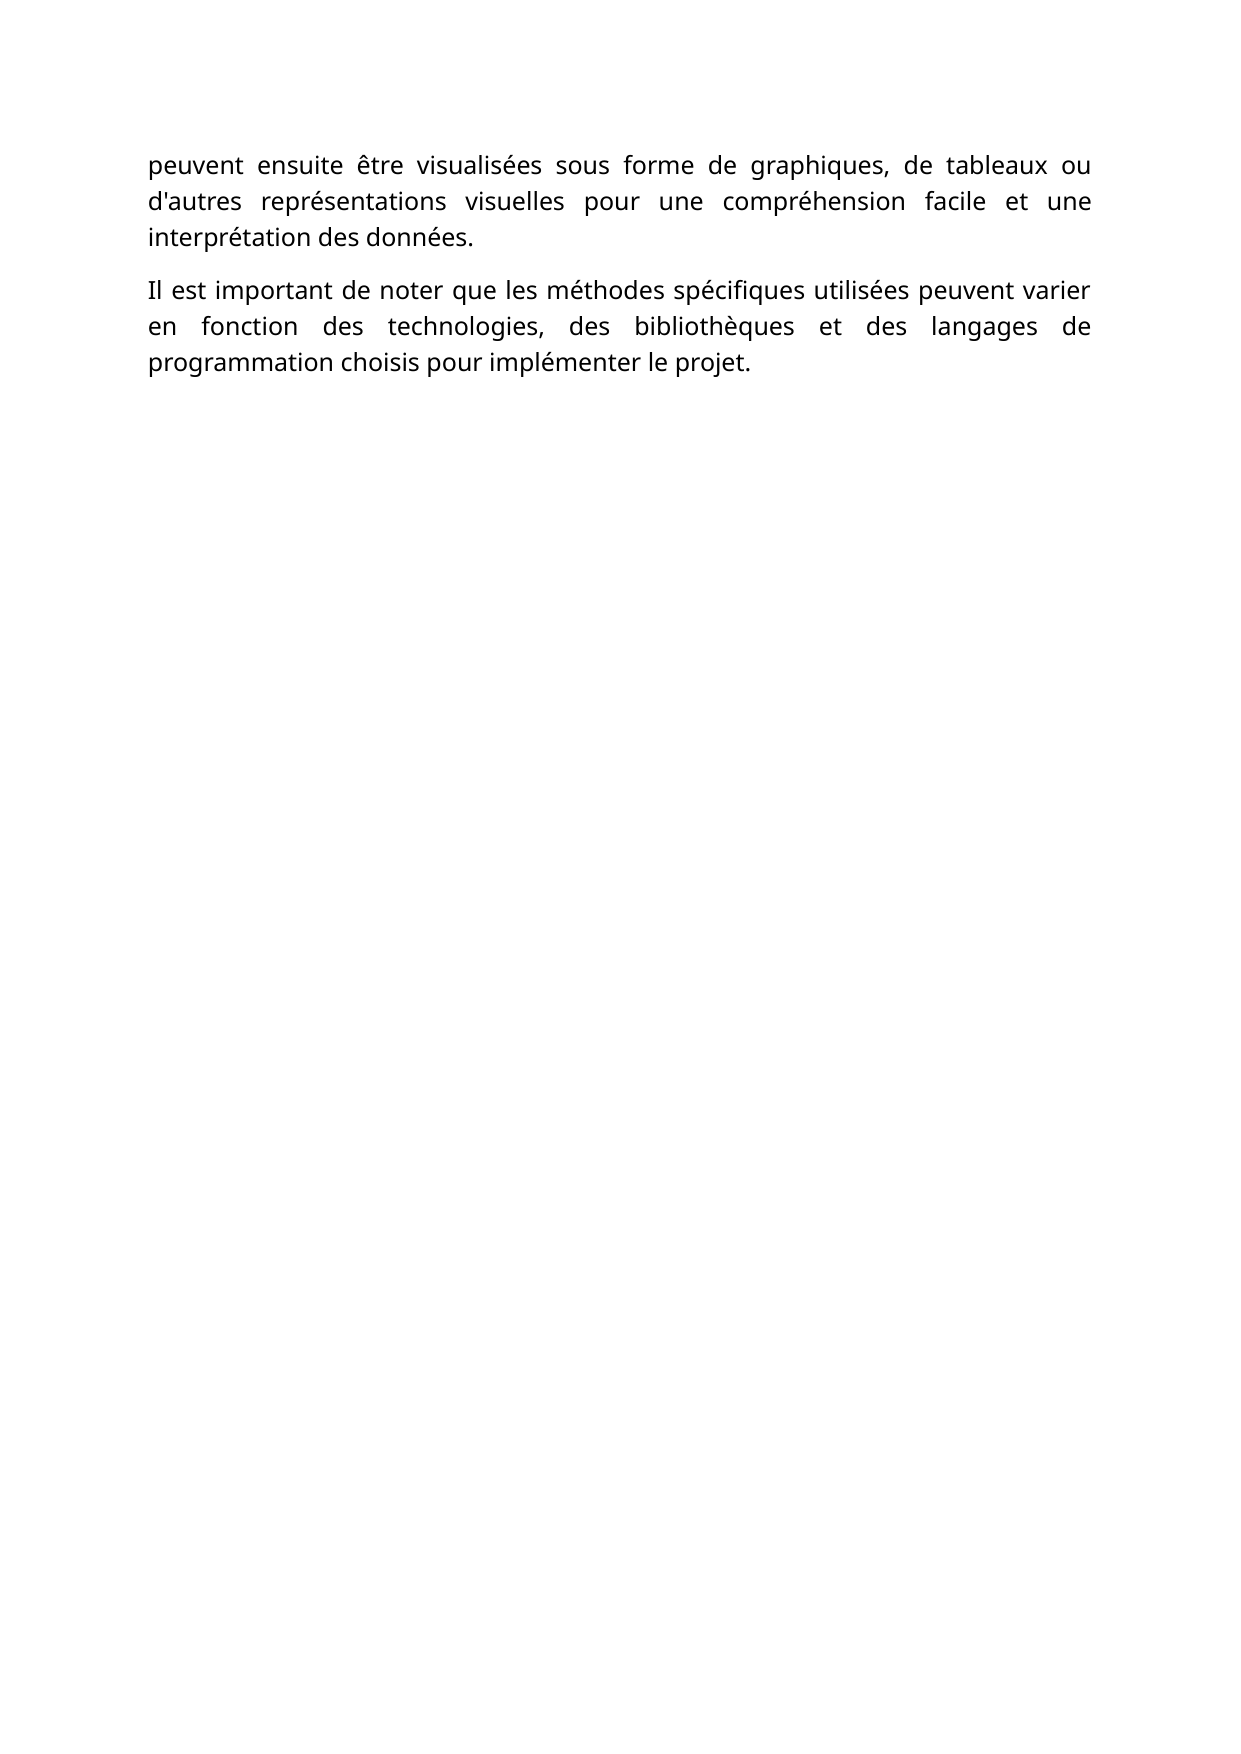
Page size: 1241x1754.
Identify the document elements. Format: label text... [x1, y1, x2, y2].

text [148, 148, 1093, 254]
text Il est important de noter que les méthodes spécifiques utilisées peuvent varier en fonction des technologies, des bibliothèques et des langages de programmation choisis pour implémenter le projet. [148, 272, 1093, 378]
